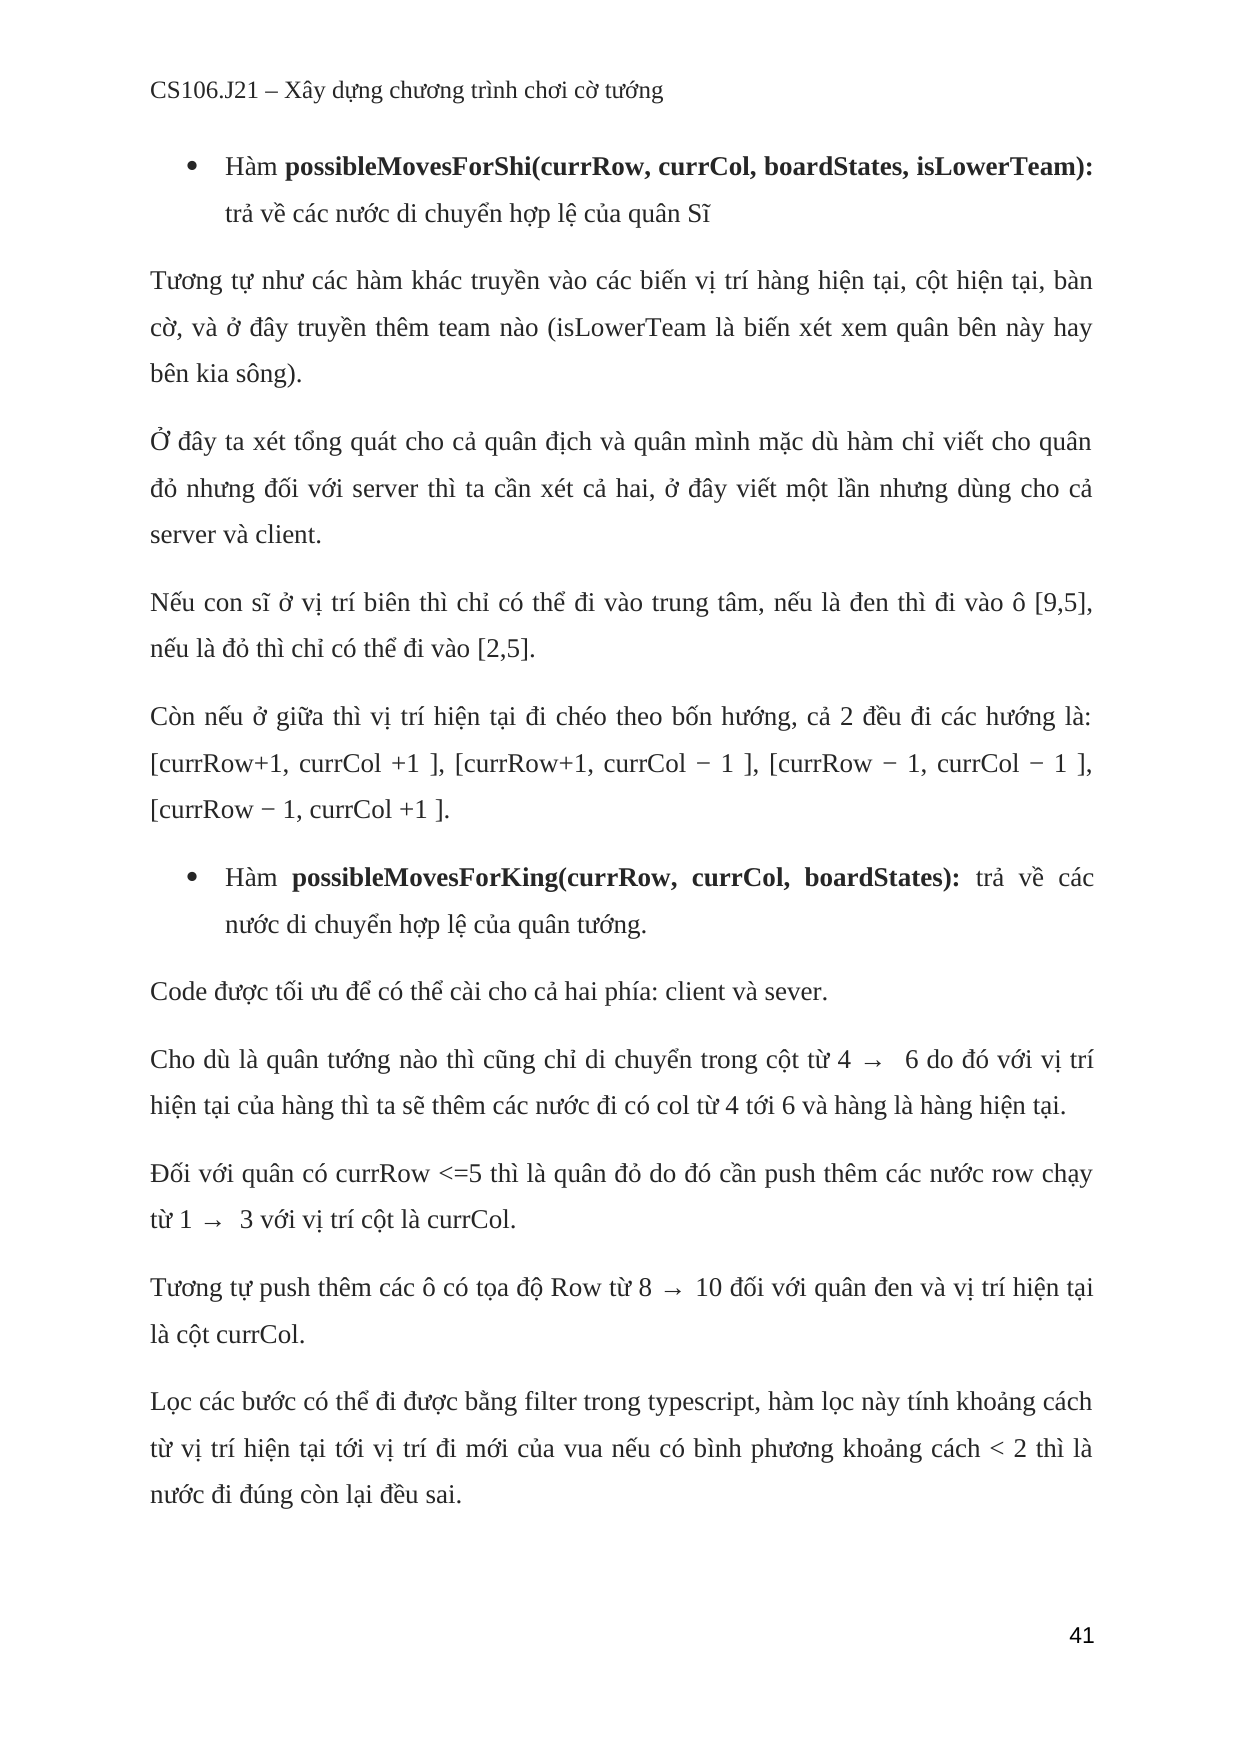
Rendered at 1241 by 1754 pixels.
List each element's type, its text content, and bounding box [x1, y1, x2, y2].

text Code được tối ưu để có thể cài cho cả hai phía: client và sever. [150, 975, 1094, 1006]
list Hàm possibleMovesForShi(currRow, currCol, boardStates, isLowerTeam): trả về các nước di chuyển hợp lệ của quân Sĩ [187, 150, 1094, 228]
text Cho dù là quân tướng nào thì cũng chỉ di chuyển trong cột từ 4 → 6 do đó với vị trí hiện tại của hàng thì ta sẽ thêm các nước đi có col từ 4 tới 6 và hàng là hàng hiện tại. [150, 1043, 1094, 1121]
text Nếu con sĩ ở vị trí biên thì chỉ có thể đi vào trung tâm, nếu là đen thì đi vào ô [9,5], nếu là đỏ thì chỉ có thể đi vào [2,5]. [150, 586, 1094, 664]
text Còn nếu ở giữa thì vị trí hiện tại đi chéo theo bốn hướng, cả 2 đều đi các hướng là:[currRow+1, currCol +1 ], [currRow+1, currCol − 1 ], [currRow − 1, currCol − 1 ], [currRow − 1, currCol +1 ]. [150, 700, 1094, 824]
text Đối với quân có currRow <=5 thì là quân đỏ do đó cần push thêm các nước row chạy từ 1 → 3 với vị trí cột là currCol. [150, 1157, 1094, 1235]
text Ở đây ta xét tổng quát cho cả quân địch và quân mình mặc dù hàm chỉ viết cho quân đỏ nhưng đối với server thì ta cần xét cả hai, ở đây viết một lần nhưng dùng cho cả server và client. [150, 425, 1094, 549]
list Hàm possibleMovesForKing(currRow, currCol, boardStates): trả về các nước di chuyển hợp lệ của quân tướng. [187, 861, 1094, 939]
text Lọc các bước có thể đi được bằng filter trong typescript, hàm lọc này tính khoảng cách từ vị trí hiện tại tới vị trí đi mới của vua nếu có bình phương khoảng cách < 2 thì là nước đi đúng còn lại đều sai. [150, 1385, 1094, 1510]
text Tương tự như các hàm khác truyền vào các biến vị trí hàng hiện tại, cột hiện tại, bàn cờ, và ở đây truyền thêm team nào (isLowerTeam là biến xét xem quân bên này hay bên kia sông). [150, 264, 1094, 389]
text Tương tự push thêm các ô có tọa độ Row từ 8 → 10 đối với quân đen và vị trí hiện tại là cột currCol. [150, 1271, 1094, 1349]
